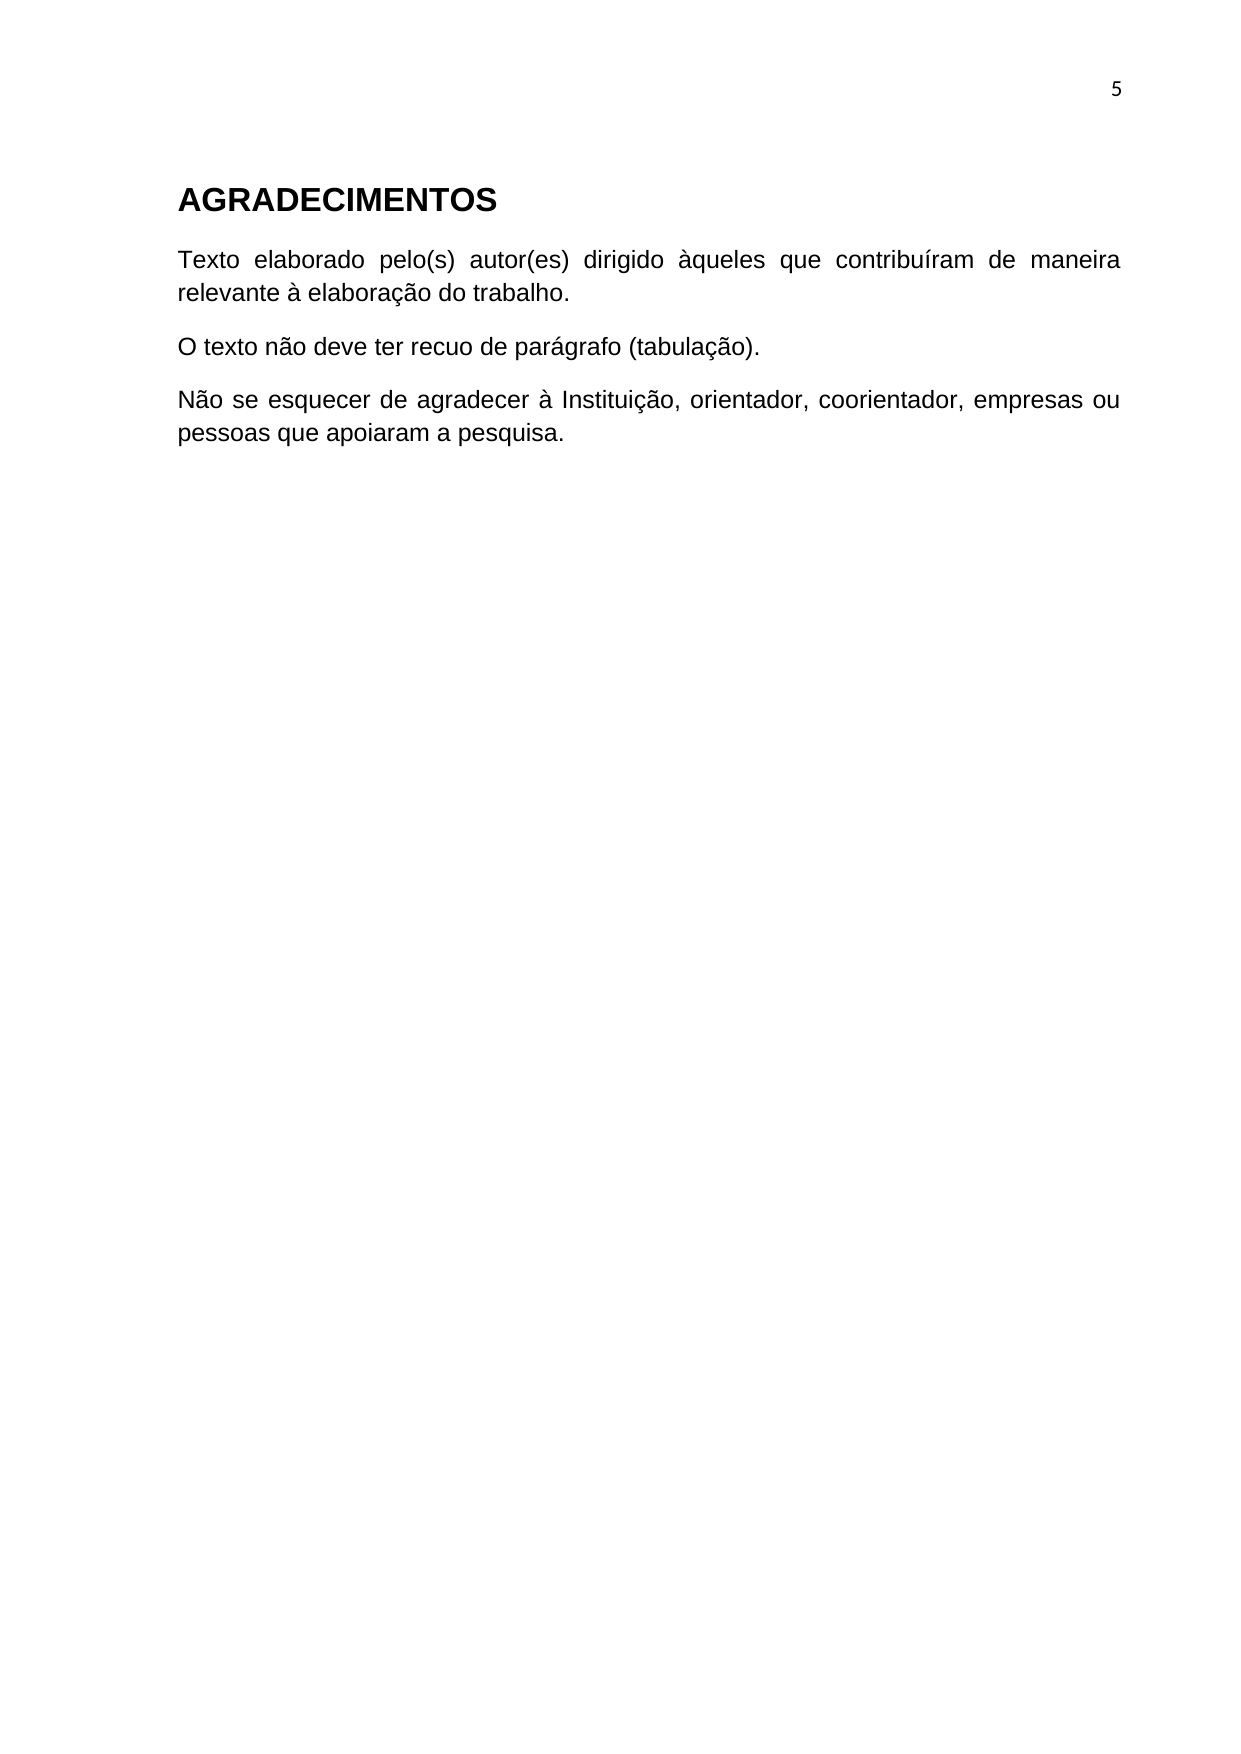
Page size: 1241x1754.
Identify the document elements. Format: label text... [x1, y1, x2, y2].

text AGRADECIMENTOS [177, 179, 1122, 218]
text O texto não deve ter recuo de parágrafo (tabulação). [177, 331, 1122, 360]
text Não se esquecer de agradecer à Instituição, orientador, coorientador, empresas ou pessoas que apoiaram a pesquisa. [177, 385, 1122, 447]
text Texto elaborado pelo(s) autor(es) dirigido àqueles que contribuíram de maneira relevante à elaboração do trabalho. [177, 244, 1122, 306]
